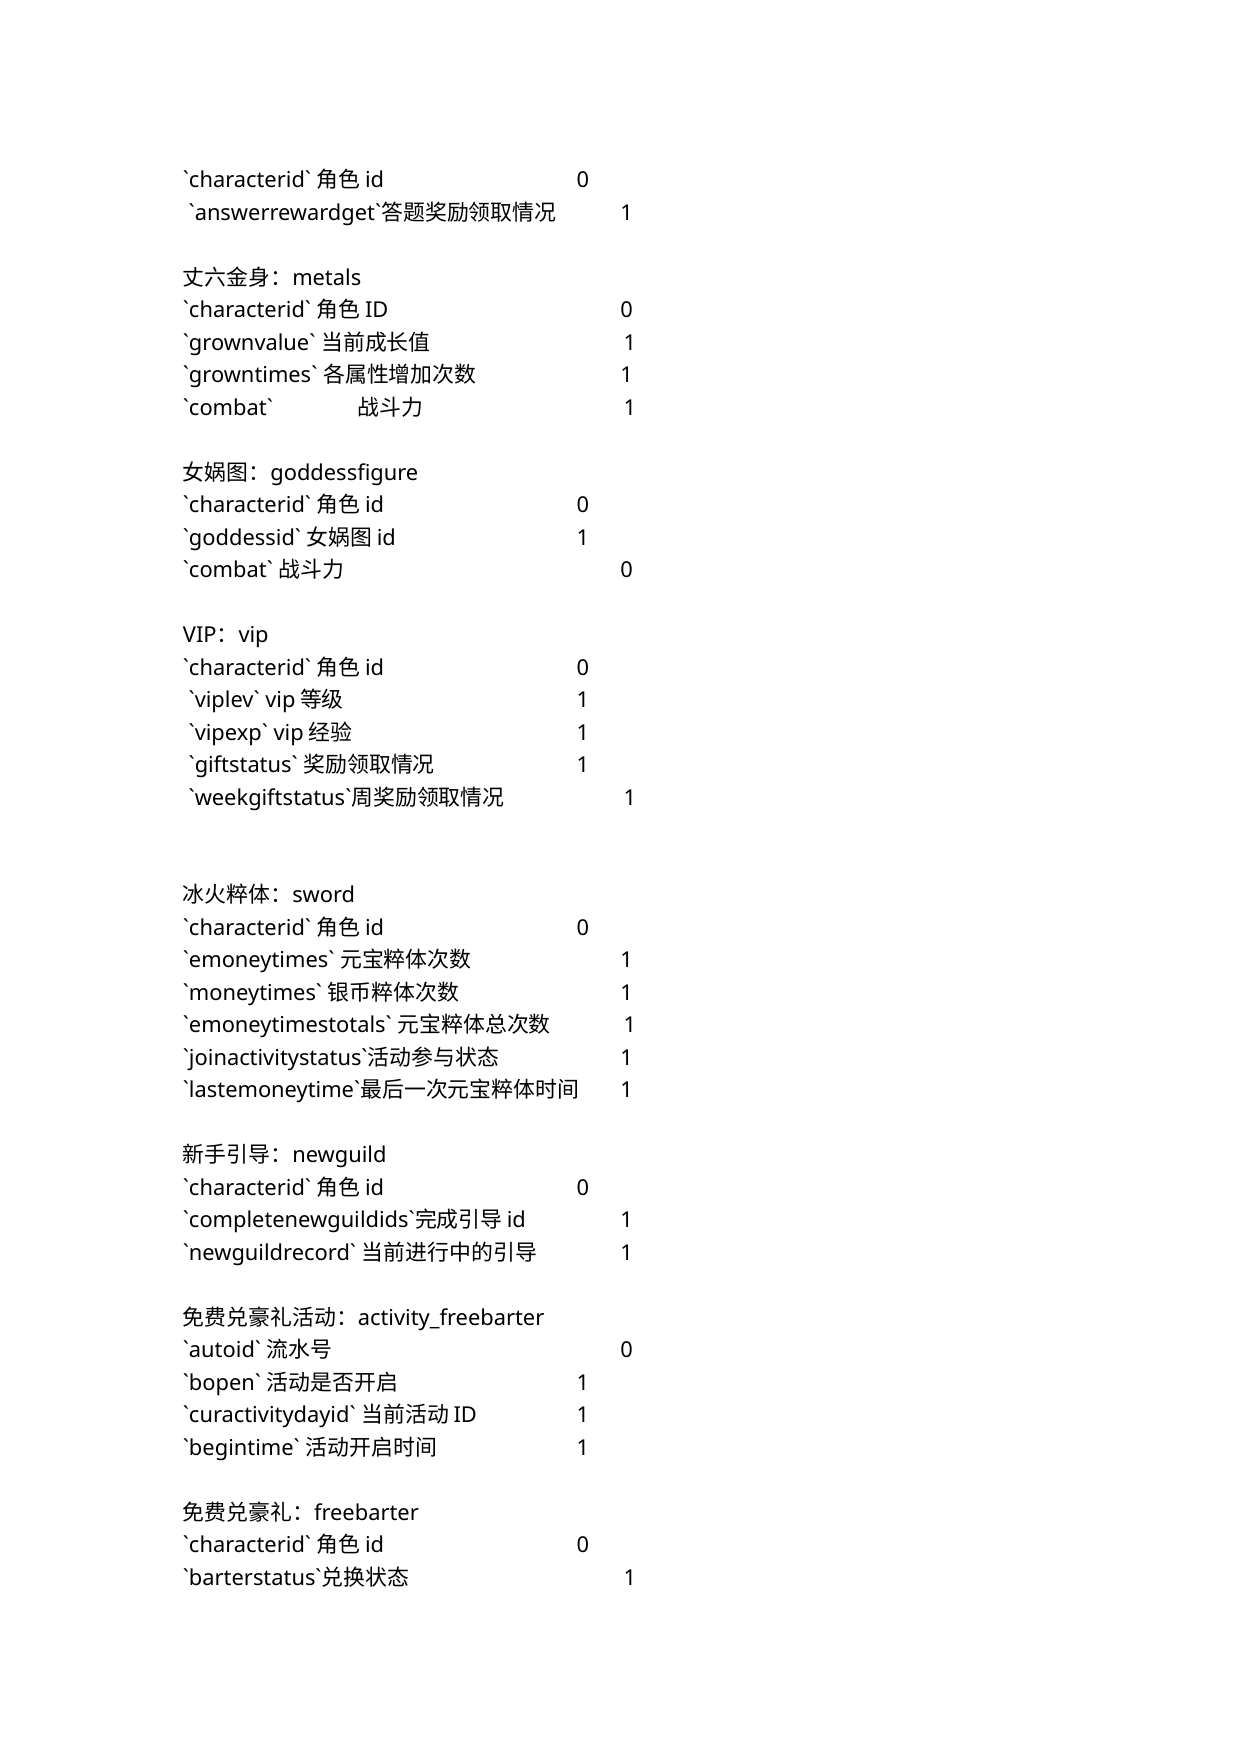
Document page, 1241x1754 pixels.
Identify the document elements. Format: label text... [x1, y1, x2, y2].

text `characterid` 角色id 0 [183, 1169, 1058, 1202]
text `weekgiftstatus`周奖励领取情况 1 [183, 779, 1058, 812]
text `viplev` vip等级 1 [183, 682, 1058, 714]
text `moneytimes` 银币粹体次数 1 [183, 974, 1058, 1007]
text `barterstatus`兑换状态 1 [183, 1559, 1058, 1592]
text `vipexp` vip经验 1 [183, 714, 1058, 747]
text `characterid` 角色id 0 [183, 487, 1058, 519]
text `combat` 战斗力 1 [183, 389, 1058, 422]
text `emoneytimestotals` 元宝粹体总次数 1 [183, 1007, 1058, 1039]
text 免费兑豪礼活动：activity_freebarter [183, 1299, 1058, 1332]
text `begintime` 活动开启时间 1 [183, 1429, 1058, 1462]
text `characterid` 角色id 0 [183, 1527, 1058, 1559]
text `growntimes` 各属性增加次数 1 [183, 357, 1058, 389]
text `combat` 战斗力 0 [183, 552, 1058, 584]
text `answerrewardget`答题奖励领取情况 1 [183, 194, 1058, 227]
text `characterid` 角色ID 0 [183, 292, 1058, 324]
text `newguildrecord` 当前进行中的引导 1 [183, 1234, 1058, 1267]
text `joinactivitystatus`活动参与状态 1 [183, 1039, 1058, 1072]
text `completenewguildids`完成引导id 1 [183, 1202, 1058, 1234]
text `grownvalue` 当前成长值 1 [183, 324, 1058, 357]
text `goddessid` 女娲图id 1 [183, 519, 1058, 552]
text 冰火粹体：sword [183, 877, 1058, 909]
text 丈六金身：metals [183, 259, 1058, 292]
text `characterid` 角色id 0 [183, 649, 1058, 682]
text 免费兑豪礼：freebarter [183, 1494, 1058, 1527]
text `curactivitydayid` 当前活动ID 1 [183, 1397, 1058, 1429]
text 新手引导：newguild [183, 1137, 1058, 1169]
text `lastemoneytime`最后一次元宝粹体时间 1 [183, 1072, 1058, 1104]
text `autoid` 流水号 0 [183, 1332, 1058, 1364]
text VIP：vip [183, 617, 1058, 649]
text `giftstatus` 奖励领取情况 1 [183, 747, 1058, 779]
text `characterid` 角色id 0 [183, 162, 1058, 194]
text `bopen` 活动是否开启 1 [183, 1364, 1058, 1397]
text 女娲图：goddessfigure [183, 454, 1058, 487]
text `characterid` 角色id 0 [183, 909, 1058, 942]
text `emoneytimes` 元宝粹体次数 1 [183, 942, 1058, 974]
